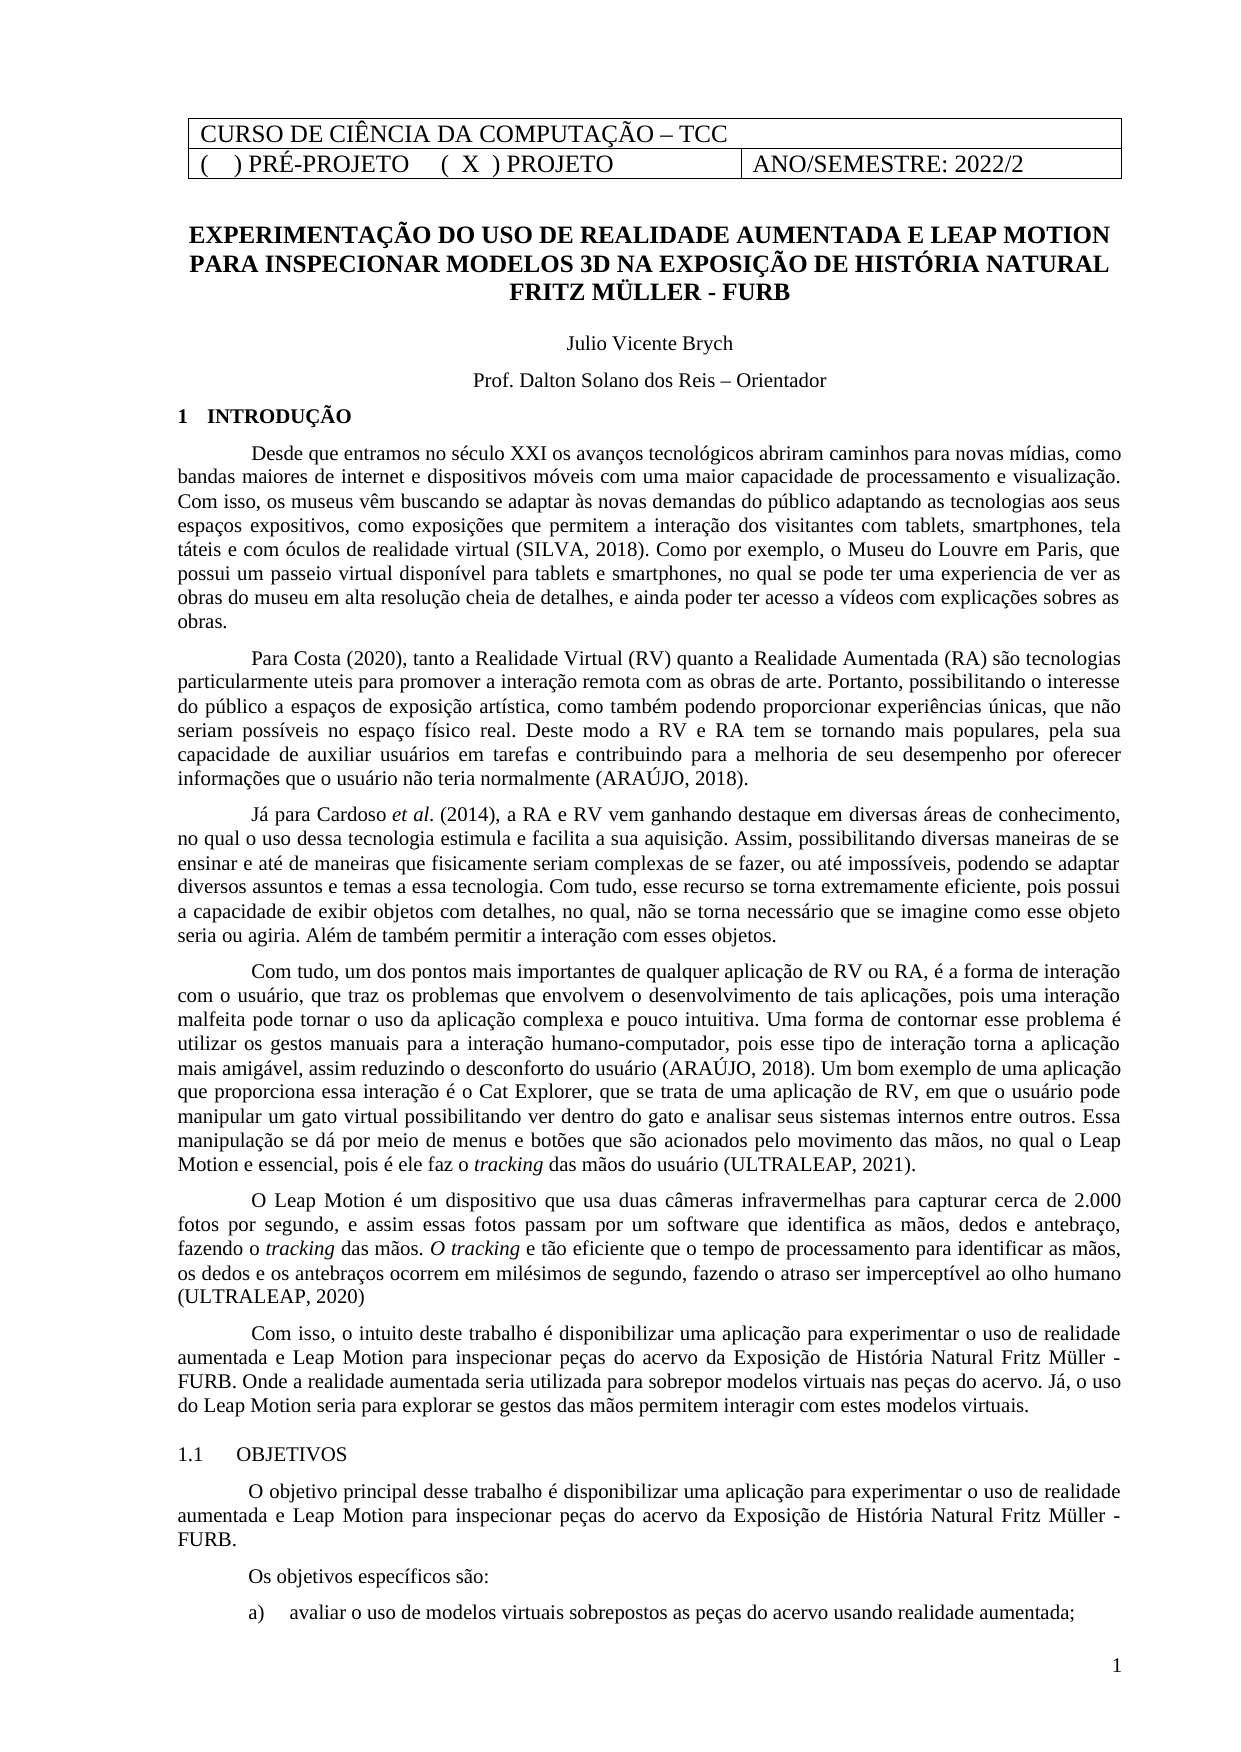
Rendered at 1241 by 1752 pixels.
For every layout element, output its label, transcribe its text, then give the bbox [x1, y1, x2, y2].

text Experimentação do uso de realidade aumentada e leap motion para inspecionar modelos 3D na Exposição de História Natural Fritz Müller - FURB [177, 220, 1122, 306]
table_cell ANO/SEMESTRE: 2022/2 [742, 149, 1121, 178]
text O Leap Motion é um dispositivo que usa duas câmeras infravermelhas para capturar cerca de 2.000 fotos por segundo, e assim essas fotos passam por um software que identifica as mãos, dedos e antebraço, fazendo o tracking das mãos. O tracking e tão eficiente que o tempo de processamento para identificar as mãos, os dedos e os antebraços ocorrem em milésimos de segundo, fazendo o atraso ser imperceptível ao olho humano (ULTRALEAP, 2020) [177, 1188, 1122, 1308]
text Desde que entramos no século XXI os avanços tecnológicos abriram caminhos para novas mídias, como bandas maiores de internet e dispositivos móveis com uma maior capacidade de processamento e visualização. Com isso, os museus vêm buscando se adaptar às novas demandas do público adaptando as tecnologias aos seus espaços expositivos, como exposições que permitem a interação dos visitantes com tablets, smartphones, tela táteis e com óculos de realidade virtual (SILVA, 2018). Como por exemplo, o Museu do Louvre em Paris, que possui um passeio virtual disponível para tablets e smartphones, no qual se pode ter uma experiencia de ver as obras do museu em alta resolução cheia de detalhes, e ainda poder ter acesso a vídeos com explicações sobres as obras. [177, 440, 1122, 633]
text Julio Vicente Brych [177, 331, 1122, 355]
text avaliar o uso de modelos virtuais sobrepostos as peças do acervo usando realidade aumentada; [248, 1600, 1122, 1624]
text Prof. Dalton Solano dos Reis – Orientador [177, 368, 1122, 392]
text Já para Cardoso et al. (2014), a RA e RV vem ganhando destaque em diversas áreas de conhecimento, no qual o uso dessa tecnologia estimula e facilita a sua aquisição. Assim, possibilitando diversas maneiras de se ensinar e até de maneiras que fisicamente seriam complexas de se fazer, ou até impossíveis, podendo se adaptar diversos assuntos e temas a essa tecnologia. Com tudo, esse recurso se torna extremamente eficiente, pois possui a capacidade de exibir objetos com detalhes, no qual, não se torna necessário que se imagine como esse objeto seria ou agiria. Além de também permitir a interação com esses objetos. [177, 802, 1122, 947]
table_header CURSO DE CIÊNCIA DA COMPUTAÇÃO – TCC [189, 119, 1121, 148]
subtitle OBJETIVOS [177, 1442, 1122, 1466]
text Com isso, o intuito deste trabalho é disponibilizar uma aplicação para experimentar o uso de realidade aumentada e Leap Motion para inspecionar peças do acervo da Exposição de História Natural Fritz Müller - FURB. Onde a realidade aumentada seria utilizada para sobrepor modelos virtuais nas peças do acervo. Já, o uso do Leap Motion seria para explorar se gestos das mãos permitem interagir com estes modelos virtuais. [177, 1321, 1122, 1417]
text O objetivo principal desse trabalho é disponibilizar uma aplicação para experimentar o uso de realidade aumentada e Leap Motion para inspecionar peças do acervo da Exposição de História Natural Fritz Müller - FURB. [177, 1479, 1122, 1551]
table_cell ( ) PRÉ-PROJETO ( X ) PROJETO [189, 149, 741, 178]
subtitle Introdução [177, 404, 1122, 428]
text Com tudo, um dos pontos mais importantes de qualquer aplicação de RV ou RA, é a forma de interação com o usuário, que traz os problemas que envolvem o desenvolvimento de tais aplicações, pois uma interação malfeita pode tornar o uso da aplicação complexa e pouco intuitiva. Uma forma de contornar esse problema é utilizar os gestos manuais para a interação humano-computador, pois esse tipo de interação torna a aplicação mais amigável, assim reduzindo o desconforto do usuário (ARAÚJO, 2018). Um bom exemplo de uma aplicação que proporciona essa interação é o Cat Explorer, que se trata de uma aplicação de RV, em que o usuário pode manipular um gato virtual possibilitando ver dentro do gato e analisar seus sistemas internos entre outros. Essa manipulação se dá por meio de menus e botões que são acionados pelo movimento das mãos, no qual o Leap Motion e essencial, pois é ele faz o tracking das mãos do usuário (ULTRALEAP, 2021). [177, 959, 1122, 1176]
text Para Costa (2020), tanto a Realidade Virtual (RV) quanto a Realidade Aumentada (RA) são tecnologias particularmente uteis para promover a interação remota com as obras de arte. Portanto, possibilitando o interesse do público a espaços de exposição artística, como também podendo proporcionar experiências únicas, que não seriam possíveis no espaço físico real. Deste modo a RV e RA tem se tornando mais populares, pela sua capacidade de auxiliar usuários em tarefas e contribuindo para a melhoria de seu desempenho por oferecer informações que o usuário não teria normalmente (ARAÚJO, 2018). [177, 645, 1122, 790]
text Os objetivos específicos são: [177, 1563, 1122, 1588]
